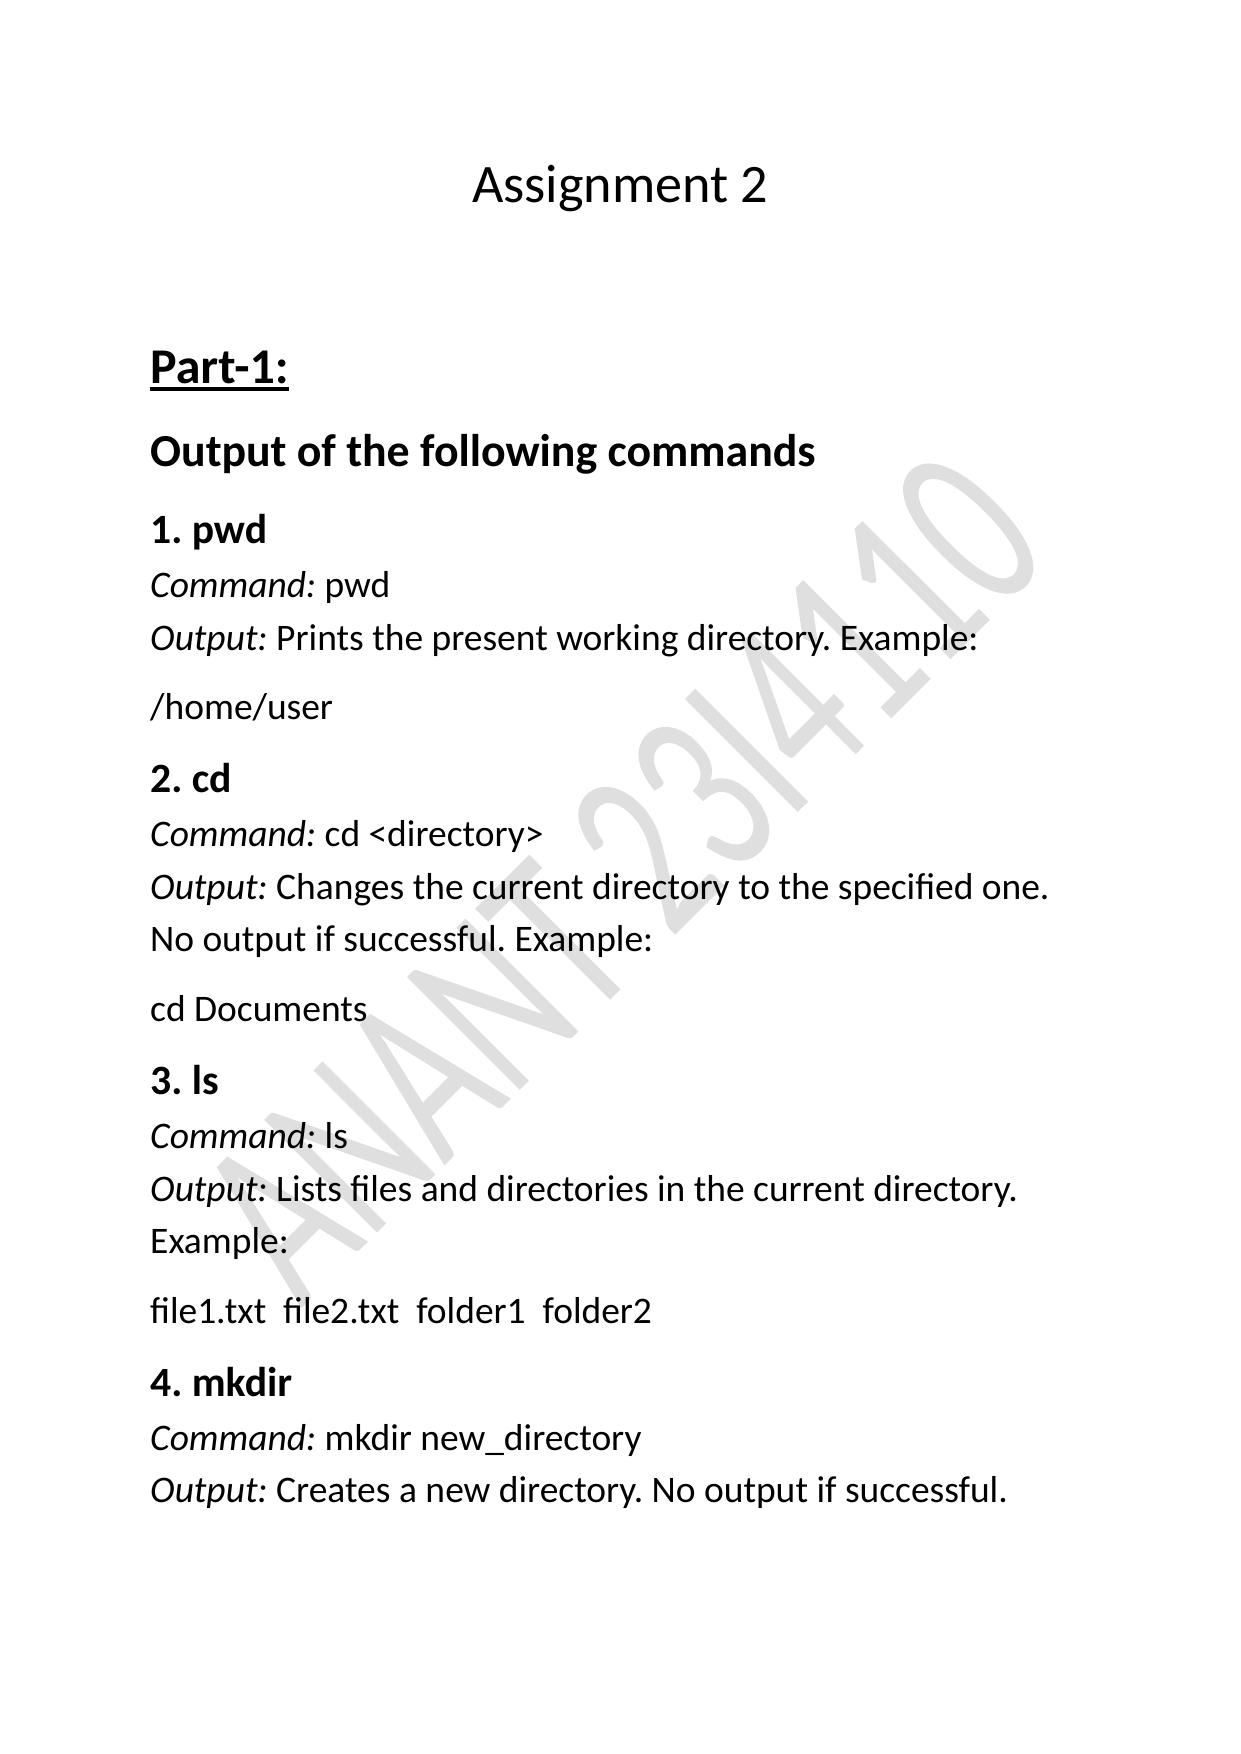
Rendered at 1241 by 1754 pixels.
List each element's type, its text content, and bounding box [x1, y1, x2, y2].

text 3. ls Command: ls Output: Lists files and directories in the current directory. Example: [150, 1054, 1090, 1263]
text 1. pwd Command: pwd Output: Prints the present working directory. Example: [150, 503, 1090, 659]
text 2. cd Command: cd <directory> Output: Changes the current directory to the specified one. No output if successful. Example: [150, 752, 1090, 961]
text Part-1: [150, 335, 1090, 396]
text /home/user [150, 683, 1090, 729]
text cd Documents [150, 985, 1090, 1031]
text 4. mkdir Command: mkdir new_directory Output: Creates a new directory. No output if successful. [150, 1356, 1090, 1512]
text Output of the following commands [150, 422, 1090, 478]
text file1.txt file2.txt folder1 folder2 [150, 1287, 1090, 1332]
text Assignment 2 [150, 150, 1090, 216]
